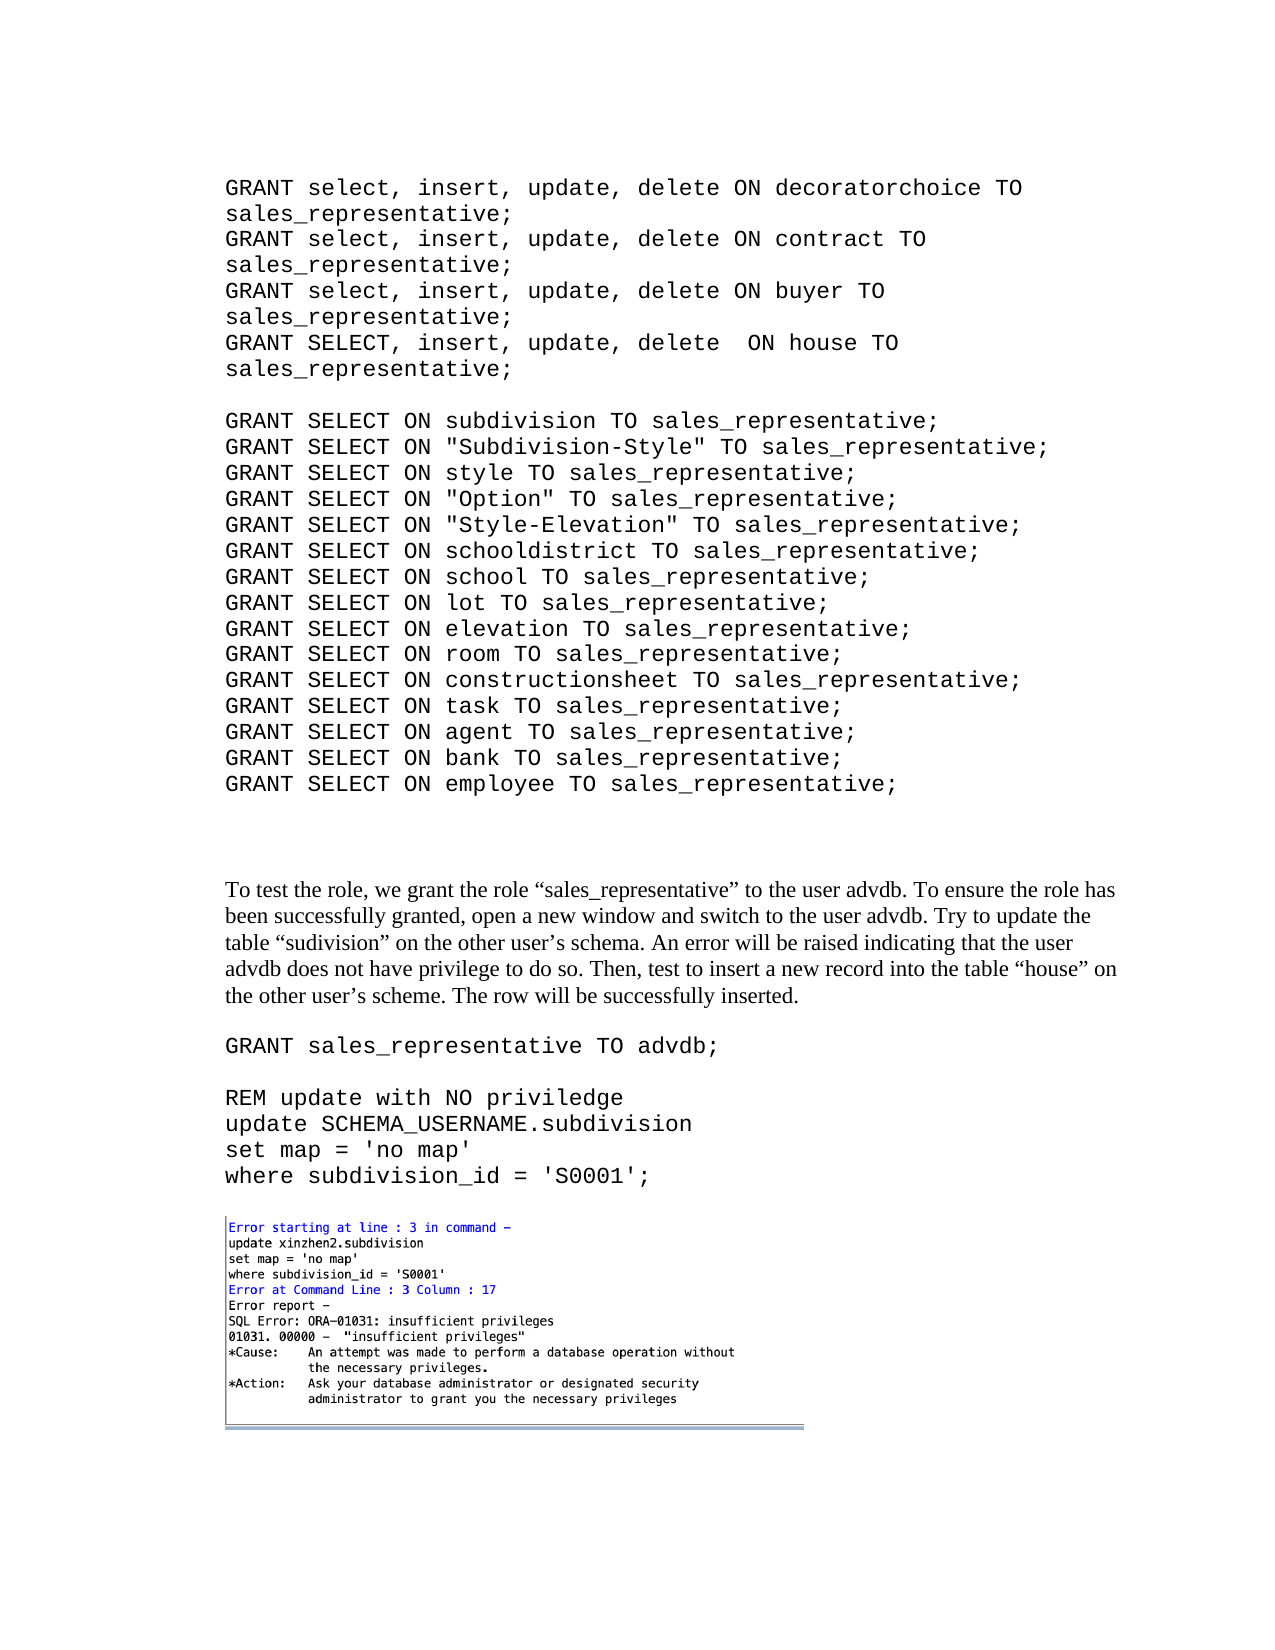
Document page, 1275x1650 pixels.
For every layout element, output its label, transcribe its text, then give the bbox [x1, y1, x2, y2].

text GRANT SELECT ON schooldistrict TO sales_representative; [225, 539, 1125, 565]
text update SCHEMA_USERNAME.subdivision [225, 1112, 1125, 1138]
text set map = 'no map' [225, 1138, 1125, 1164]
text GRANT SELECT ON school TO sales_representative; [225, 565, 1125, 591]
text GRANT SELECT ON agent TO sales_representative; [225, 721, 1125, 747]
text GRANT SELECT ON style TO sales_representative; [225, 461, 1125, 487]
text GRANT SELECT ON task TO sales_representative; [225, 695, 1125, 721]
text GRANT SELECT ON employee TO sales_representative; [225, 772, 1125, 798]
text REM update with NO priviledge [225, 1086, 1125, 1112]
text GRANT SELECT ON room TO sales_representative; [225, 643, 1125, 669]
text GRANT select, insert, update, delete ON contract TO sales_representative; [225, 228, 1125, 280]
text To test the role, we grant the role “sales_representative” to the user advdb. To ensure the role has been successfully granted, open a new window and switch to the user advdb. Try to update the table “sudivision” on the other user’s schema. An error will be raised indicating that the user advdb does not have privilege to do so. Then, test to insert a new record into the table “house” on the other user’s scheme. The row will be successfully inserted. [225, 876, 1125, 1008]
text GRANT SELECT ON constructionsheet TO sales_representative; [225, 669, 1125, 695]
text GRANT SELECT ON bank TO sales_representative; [225, 747, 1125, 772]
text GRANT select, insert, update, delete ON buyer TO sales_representative; [225, 280, 1125, 332]
text GRANT SELECT ON "Style-Elevation" TO sales_representative; [225, 513, 1125, 539]
text GRANT SELECT ON "Subdivision-Style" TO sales_representative; [225, 435, 1125, 461]
picture [225, 1216, 804, 1430]
text GRANT select, insert, update, delete ON decoratorchoice TO sales_representative; [225, 176, 1125, 228]
text GRANT SELECT ON "Option" TO sales_representative; [225, 487, 1125, 513]
text GRANT SELECT ON lot TO sales_representative; [225, 591, 1125, 617]
text GRANT SELECT ON subdivision TO sales_representative; [225, 409, 1125, 435]
text GRANT SELECT ON elevation TO sales_representative; [225, 617, 1125, 643]
text where subdivision_id = 'S0001'; [225, 1164, 1125, 1190]
text GRANT SELECT, insert, update, delete ON house TO sales_representative; [225, 332, 1125, 383]
text GRANT sales_representative TO advdb; [225, 1034, 1125, 1060]
